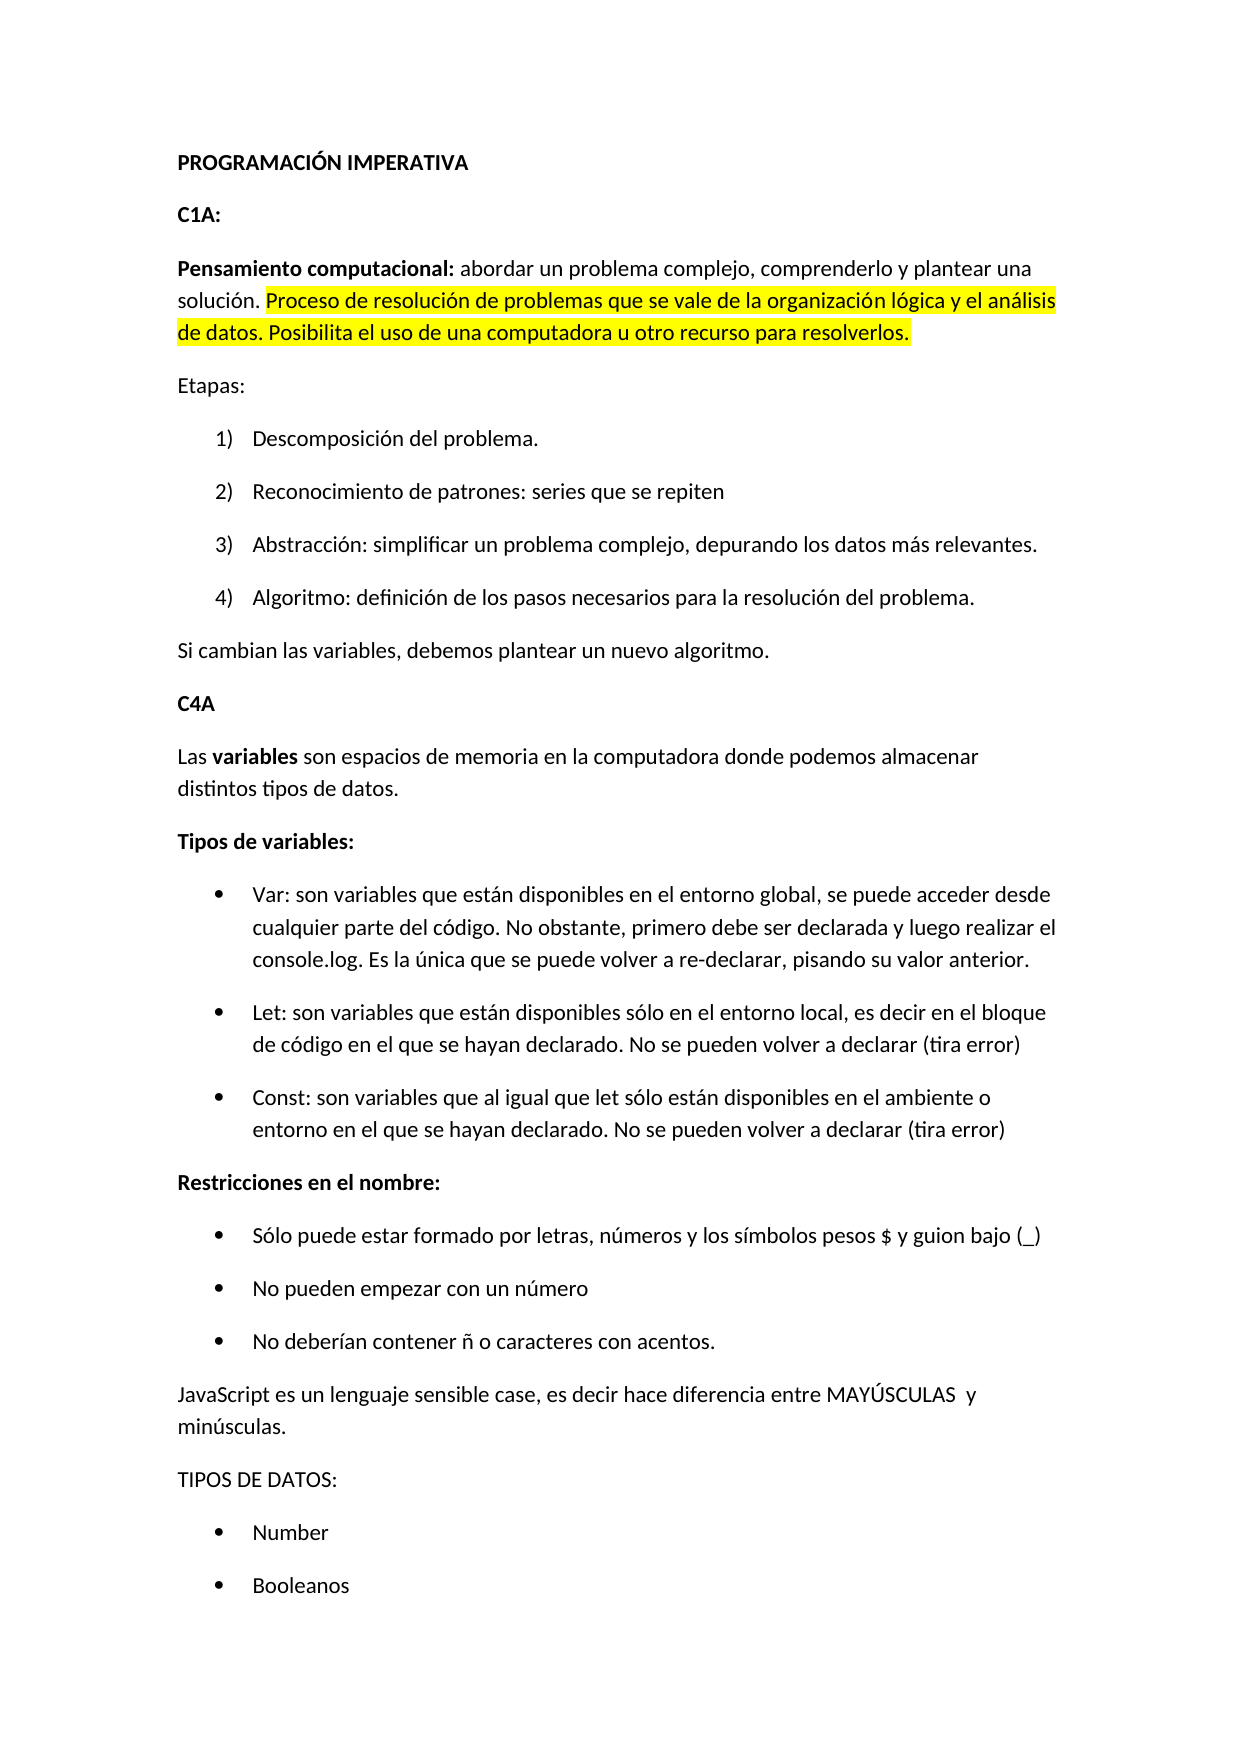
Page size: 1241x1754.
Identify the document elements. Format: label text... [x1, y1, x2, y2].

list Abstracción: simplificar un problema complejo, depurando los datos más relevantes. [215, 530, 1063, 558]
list Let: son variables que están disponibles sólo en el entorno local, es decir en el bloque de código en el que se hayan declarado. No se pueden volver a declarar (tira error) [215, 998, 1063, 1058]
list Reconocimiento de patrones: series que se repiten [215, 477, 1063, 505]
list Booleanos [215, 1572, 1063, 1599]
list No pueden empezar con un número [215, 1274, 1063, 1302]
list Descomposición del problema. [215, 424, 1063, 452]
list No deberían contener ñ o caracteres con acentos. [215, 1327, 1063, 1355]
text TIPOS DE DATOS: [177, 1466, 1063, 1493]
list Var: son variables que están disponibles en el entorno global, se puede acceder desde cualquier parte del código. No obstante, primero debe ser declarada y luego realizar el console.log. Es la única que se puede volver a re-declarar, pisando su valor anterior. [215, 880, 1063, 973]
text Tipos de variables: [177, 827, 1063, 855]
text C1A: [177, 201, 1063, 229]
text Pensamiento computacional: abordar un problema complejo, comprenderlo y plantear una solución. Proceso de resolución de problemas que se vale de la organización lógica y el análisis de datos. Posibilita el uso de una computadora u otro recurso para resolverlos. [177, 254, 1063, 346]
text Etapas: [177, 371, 1063, 399]
list Sólo puede estar formado por letras, números y los símbolos pesos $ y guion bajo (_) [215, 1221, 1063, 1249]
text Si cambian las variables, debemos plantear un nuevo algoritmo. [177, 636, 1063, 664]
text PROGRAMACIÓN IMPERATIVA [177, 148, 1063, 176]
list Algoritmo: definición de los pasos necesarios para la resolución del problema. [215, 583, 1063, 611]
text Las variables son espacios de memoria en la computadora donde podemos almacenar distintos tipos de datos. [177, 742, 1063, 802]
text JavaScript es un lenguaje sensible case, es decir hace diferencia entre MAYÚSCULAS y minúsculas. [177, 1380, 1063, 1441]
text Restricciones en el nombre: [177, 1168, 1063, 1196]
text C4A [177, 689, 1063, 717]
list Number [215, 1518, 1063, 1547]
list Const: son variables que al igual que let sólo están disponibles en el ambiente o entorno en el que se hayan declarado. No se pueden volver a declarar (tira error) [215, 1083, 1063, 1143]
